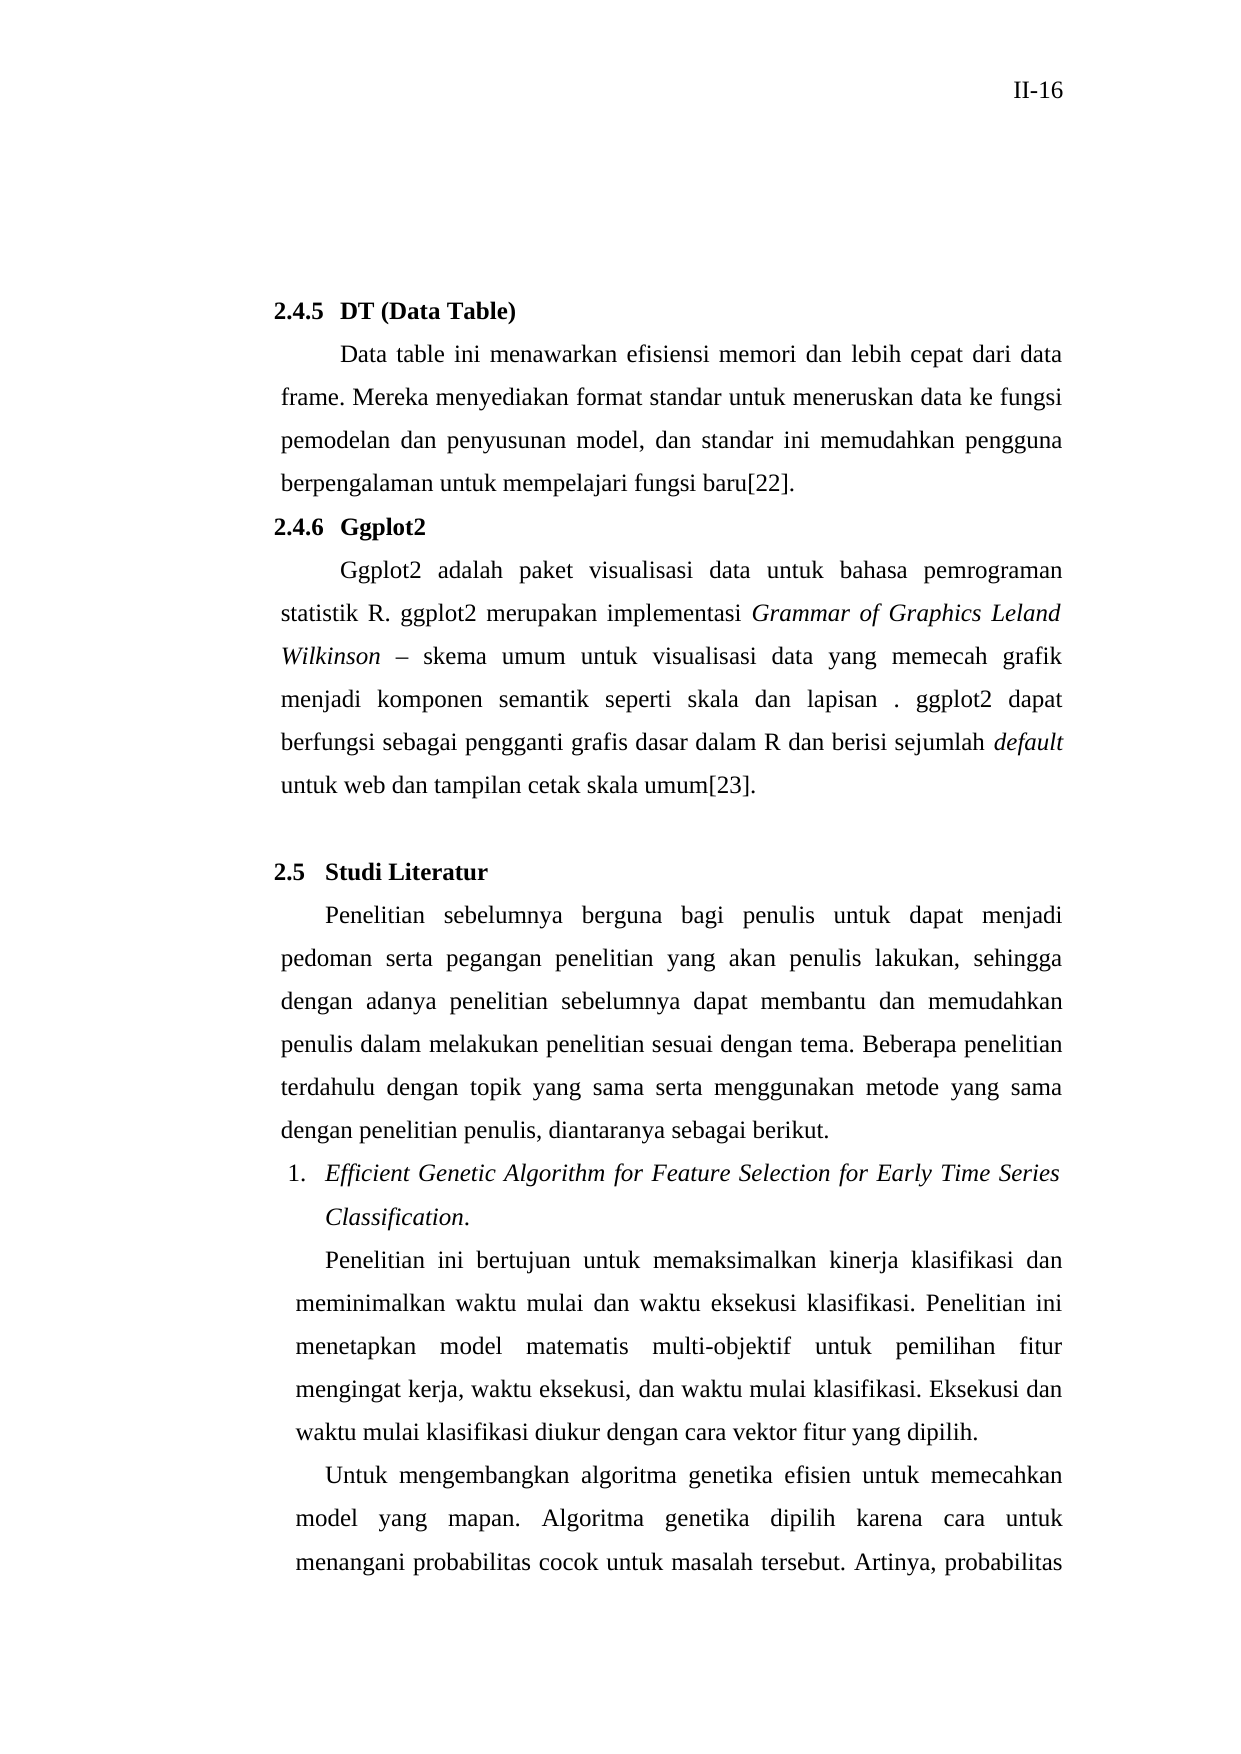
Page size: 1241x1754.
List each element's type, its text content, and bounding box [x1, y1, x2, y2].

text Ggplot2 adalah paket visualisasi data untuk bahasa pemrograman statistik R. ggplot2 merupakan implementasi Grammar of Graphics Leland Wilkinson – skema umum untuk visualisasi data yang memecah grafik menjadi komponen semantik seperti skala dan lapisan . ggplot2 dapat berfungsi sebagai pengganti grafis dasar dalam R dan berisi sejumlah default untuk web dan tampilan cetak skala umum[23]. [281, 555, 1063, 799]
list Penelitian ini bertujuan untuk memaksimalkan kinerja klasifikasi dan meminimalkan waktu mulai dan waktu eksekusi klasifikasi. Penelitian ini menetapkan model matematis multi-objektif untuk pemilihan fitur mengingat kerja, waktu eksekusi, dan waktu mulai klasifikasi. Eksekusi dan waktu mulai klasifikasi diukur dengan cara vektor fitur yang dipilih. [295, 1245, 1063, 1446]
subtitle DT (Data Table) [274, 296, 1063, 325]
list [295, 1460, 1063, 1575]
list Efficient Genetic Algorithm for Feature Selection for Early Time Series Classification. [287, 1158, 1063, 1230]
list Penelitian sebelumnya berguna bagi penulis untuk dapat menjadi pedoman serta pegangan penelitian yang akan penulis lakukan, sehingga dengan adanya penelitian sebelumnya dapat membantu dan memudahkan penulis dalam melakukan penelitian sesuai dengan tema. Beberapa penelitian terdahulu dengan topik yang sama serta menggunakan metode yang sama dengan penelitian penulis, diantaranya sebagai berikut. [281, 900, 1063, 1144]
subtitle Ggplot2 [274, 512, 1063, 540]
text Data table ini menawarkan efisiensi memori dan lebih cepat dari data frame. Mereka menyediakan format standar untuk meneruskan data ke fungsi pemodelan dan penyusunan model, dan standar ini memudahkan pengguna berpengalaman untuk mempelajari fungsi baru[22]. [281, 339, 1063, 497]
subtitle Studi Literatur [274, 857, 1063, 885]
